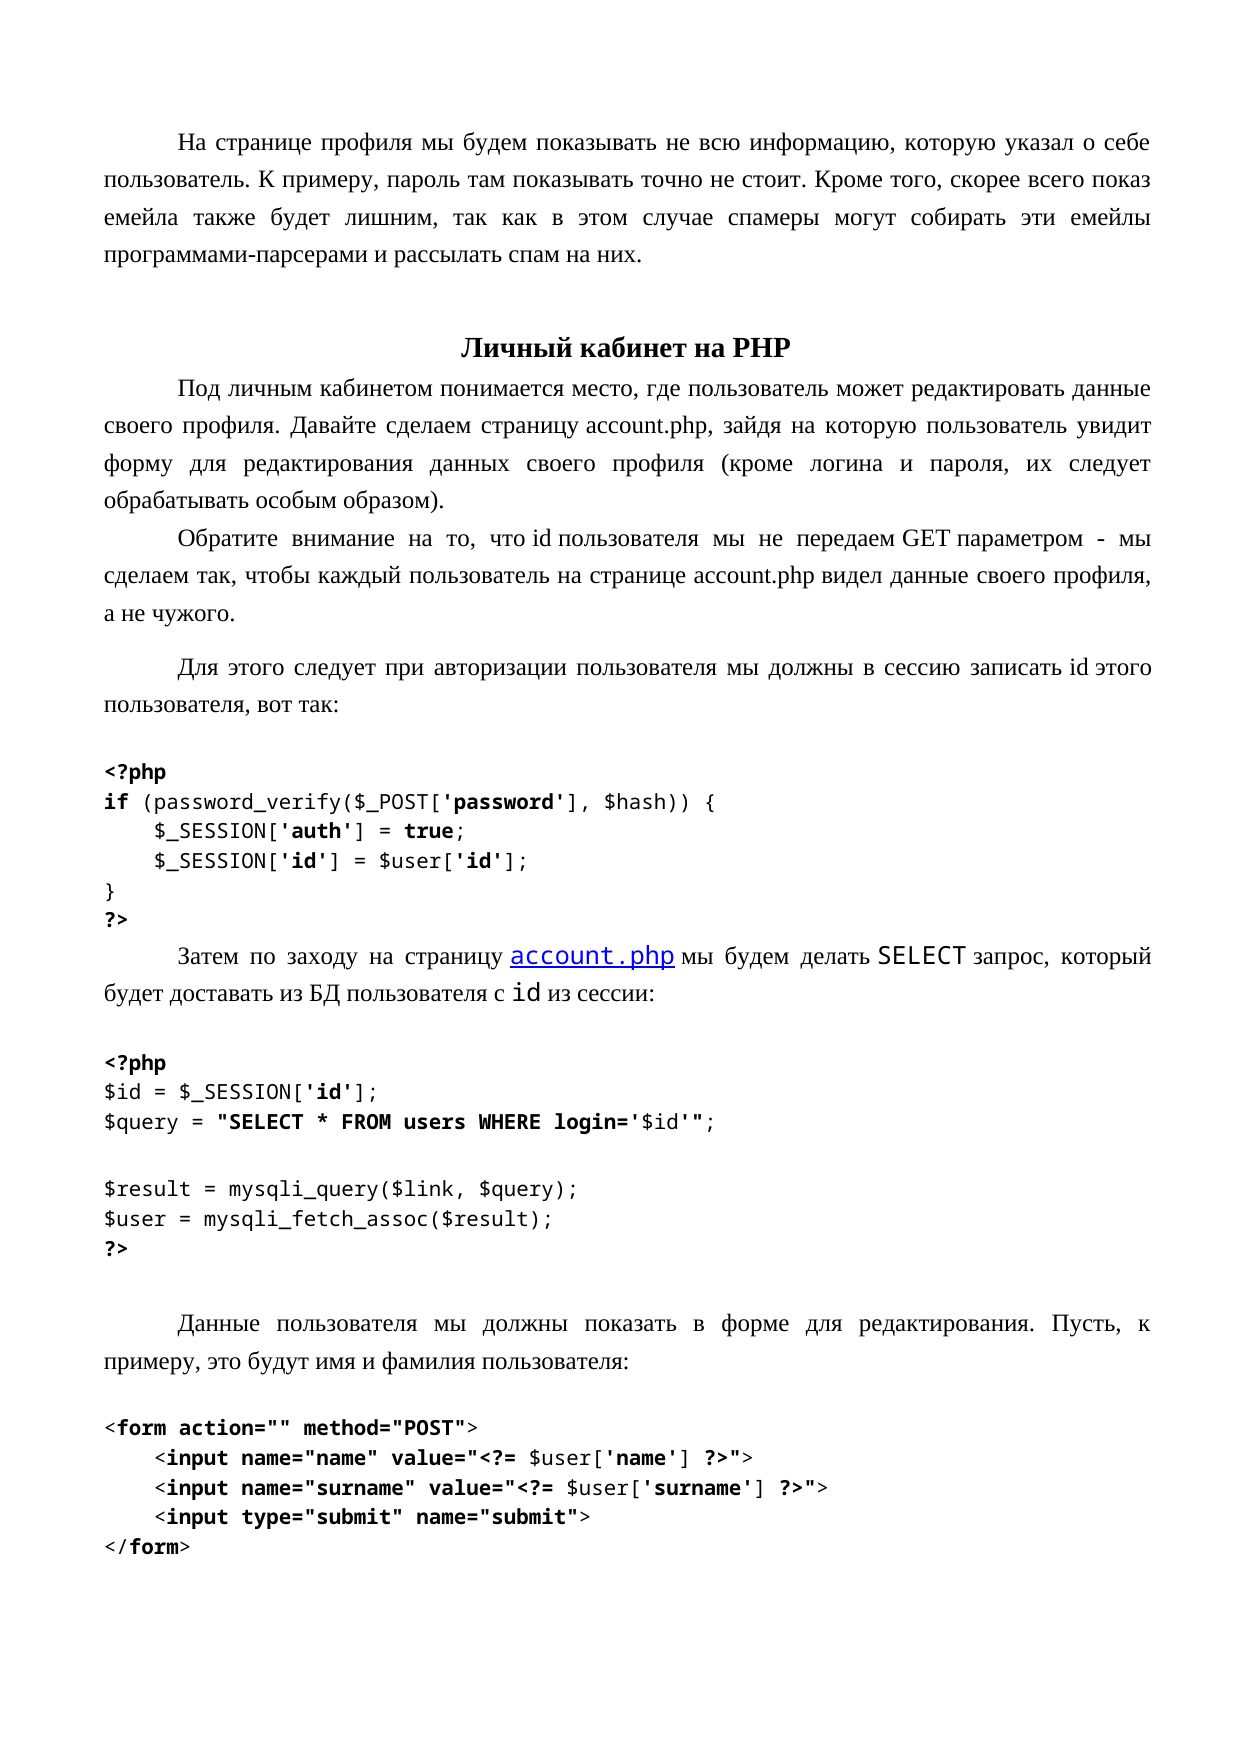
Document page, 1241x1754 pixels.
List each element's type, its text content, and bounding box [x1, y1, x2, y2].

text $result = mysqli_query($link, $query); $user = mysqli_fetch_assoc($result); ?> [103, 1173, 1152, 1262]
text На странице профиля мы будем показывать не всю информацию, которую указал о себе пользователь. К примеру, пароль там показывать точно не стоит. Кроме того, скорее всего показ емейла также будет лишним, так как в этом случае спамеры могут собирать эти емейлы программами-парсерами и рассылать спам на них. [103, 118, 1152, 268]
text <form action="" method="POST"> <input name="name" value="<?= $user['name'] ?>"> <input name="surname" value="<?= $user['surname'] ?>"> <input type="submit" name="submit"> </form> [103, 1412, 1152, 1561]
text Обратите внимание на то, что id пользователя мы не передаем GET параметром - мы сделаем так, чтобы каждый пользователь на странице account.php видел данные своего профиля, а не чужого. [103, 514, 1152, 627]
text Затем по заходу на страницу account.php мы будем делать SELECT запрос, который будет доставать из БД пользователя с id из сессии: [103, 934, 1152, 1009]
text <?php if (password_verify($_POST['password'], $hash)) { $_SESSION['auth'] = true; $_SESSION['id'] = $user['id']; } ?> [103, 756, 1152, 934]
text <?php $id = $_SESSION['id']; $query = "SELECT * FROM users WHERE login='$id'"; [103, 1046, 1152, 1136]
text Под личным кабинетом понимается место, где пользователь может редактировать данные своего профиля. Давайте сделаем страницу account.php, зайдя на которую пользователь увидит форму для редактирования данных своего профиля (кроме логина и пароля, их следует обрабатывать особым образом). [103, 364, 1152, 514]
text Для этого следует при авторизации пользователя мы должны в сессию записать id этого пользователя, вот так: [103, 643, 1152, 718]
text Данные пользователя мы должны показать в форме для редактирования. Пусть, к примеру, это будут имя и фамилия пользователя: [103, 1299, 1152, 1374]
subtitle Личный кабинет на PHP [100, 331, 1152, 364]
